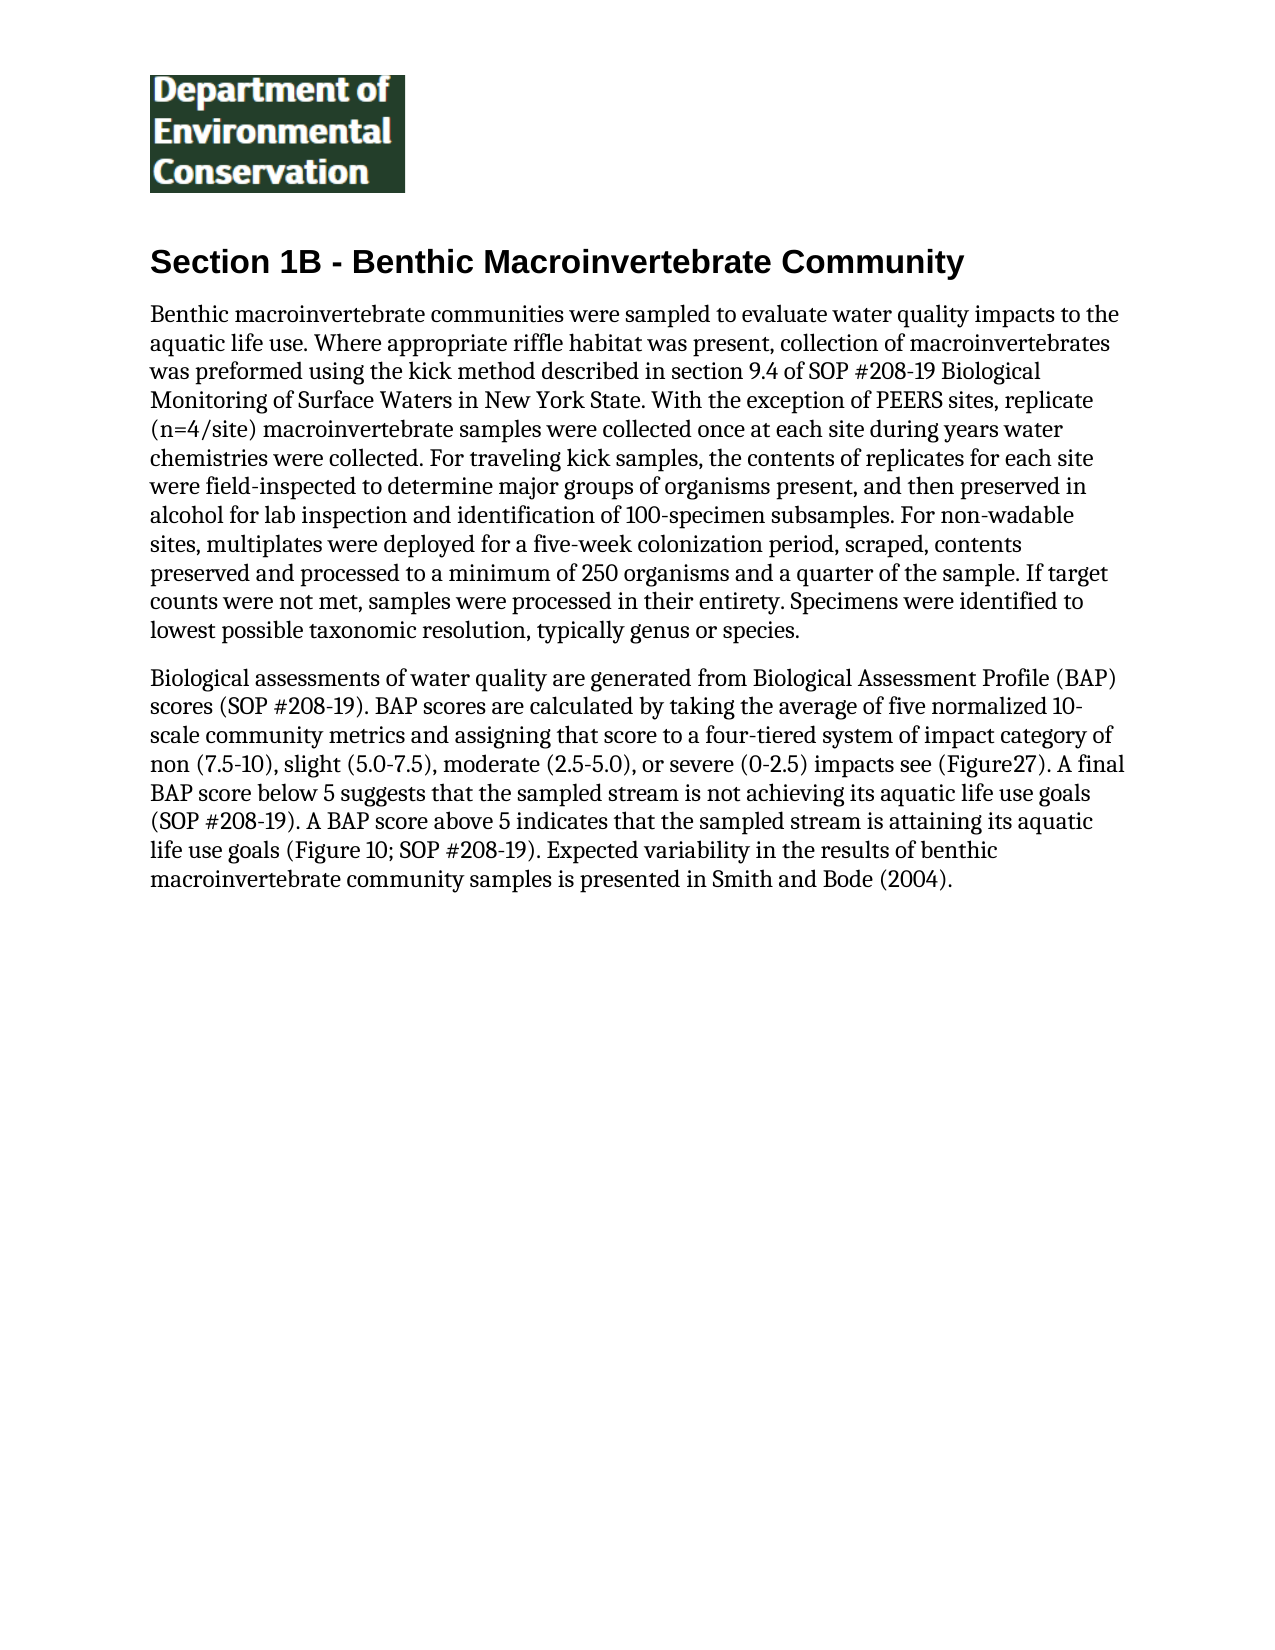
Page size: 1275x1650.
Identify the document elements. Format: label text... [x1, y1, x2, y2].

picture [150, 75, 406, 193]
text Biological assessments of water quality are generated from Biological Assessment Profile (BAP) scores (SOP #208-19). BAP scores are calculated by taking the average of five normalized 10-scale community metrics and assigning that score to a four-tiered system of impact category of non (7.5-10), slight (5.0-7.5), moderate (2.5-5.0), or severe (0-2.5) impacts see (Figure). A final BAP score below 5 suggests that the sampled stream is not achieving its aquatic life use goals (SOP #208-19). A BAP score above 5 indicates that the sampled stream is attaining its aquatic life use goals (Figure 10; SOP #208-19). Expected variability in the results of benthic macroinvertebrate community samples is presented in Smith and Bode (2004). [150, 663, 1125, 893]
text Benthic macroinvertebrate communities were sampled to evaluate water quality impacts to the aquatic life use. Where appropriate riffle habitat was present, collection of macroinvertebrates was preformed using the kick method described in section 9.4 of SOP #208-19 Biological Monitoring of Surface Waters in New York State. With the exception of PEERS sites, replicate (n=4/site) macroinvertebrate samples were collected once at each site during years water chemistries were collected. For traveling kick samples, the contents of replicates for each site were field-inspected to determine major groups of organisms present, and then preserved in alcohol for lab inspection and identification of 100-specimen subsamples. For non-wadable sites, multiplates were deployed for a five-week colonization period, scraped, contents preserved and processed to a minimum of 250 organisms and a quarter of the sample. If target counts were not met, samples were processed in their entirety. Specimens were identified to lowest possible taxonomic resolution, typically genus or species. [150, 300, 1125, 645]
subtitle Section 1B - Benthic Macroinvertebrate Community [150, 242, 1125, 281]
